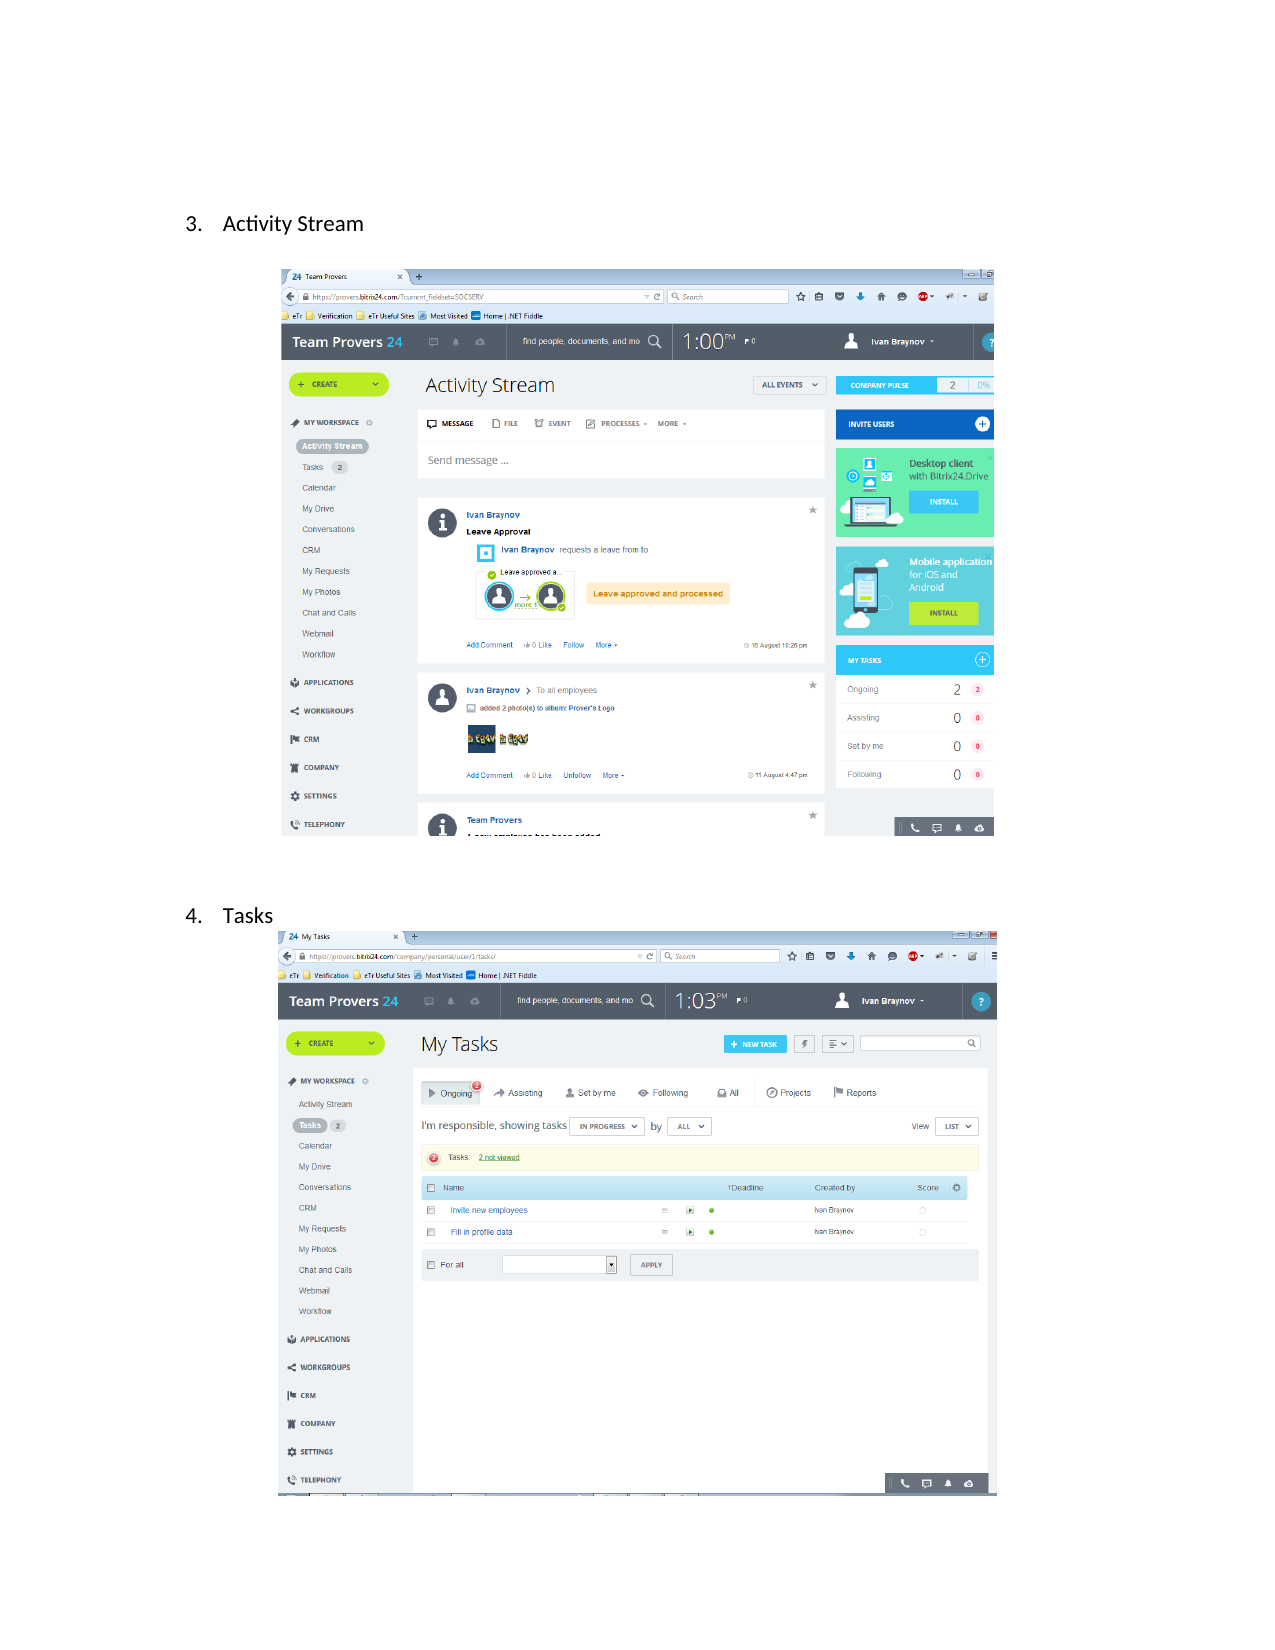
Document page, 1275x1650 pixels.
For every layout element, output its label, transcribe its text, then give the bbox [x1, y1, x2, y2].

list Activity Stream [185, 209, 1127, 237]
picture [281, 269, 994, 836]
picture [278, 931, 997, 1496]
list Tasks [185, 901, 1127, 929]
